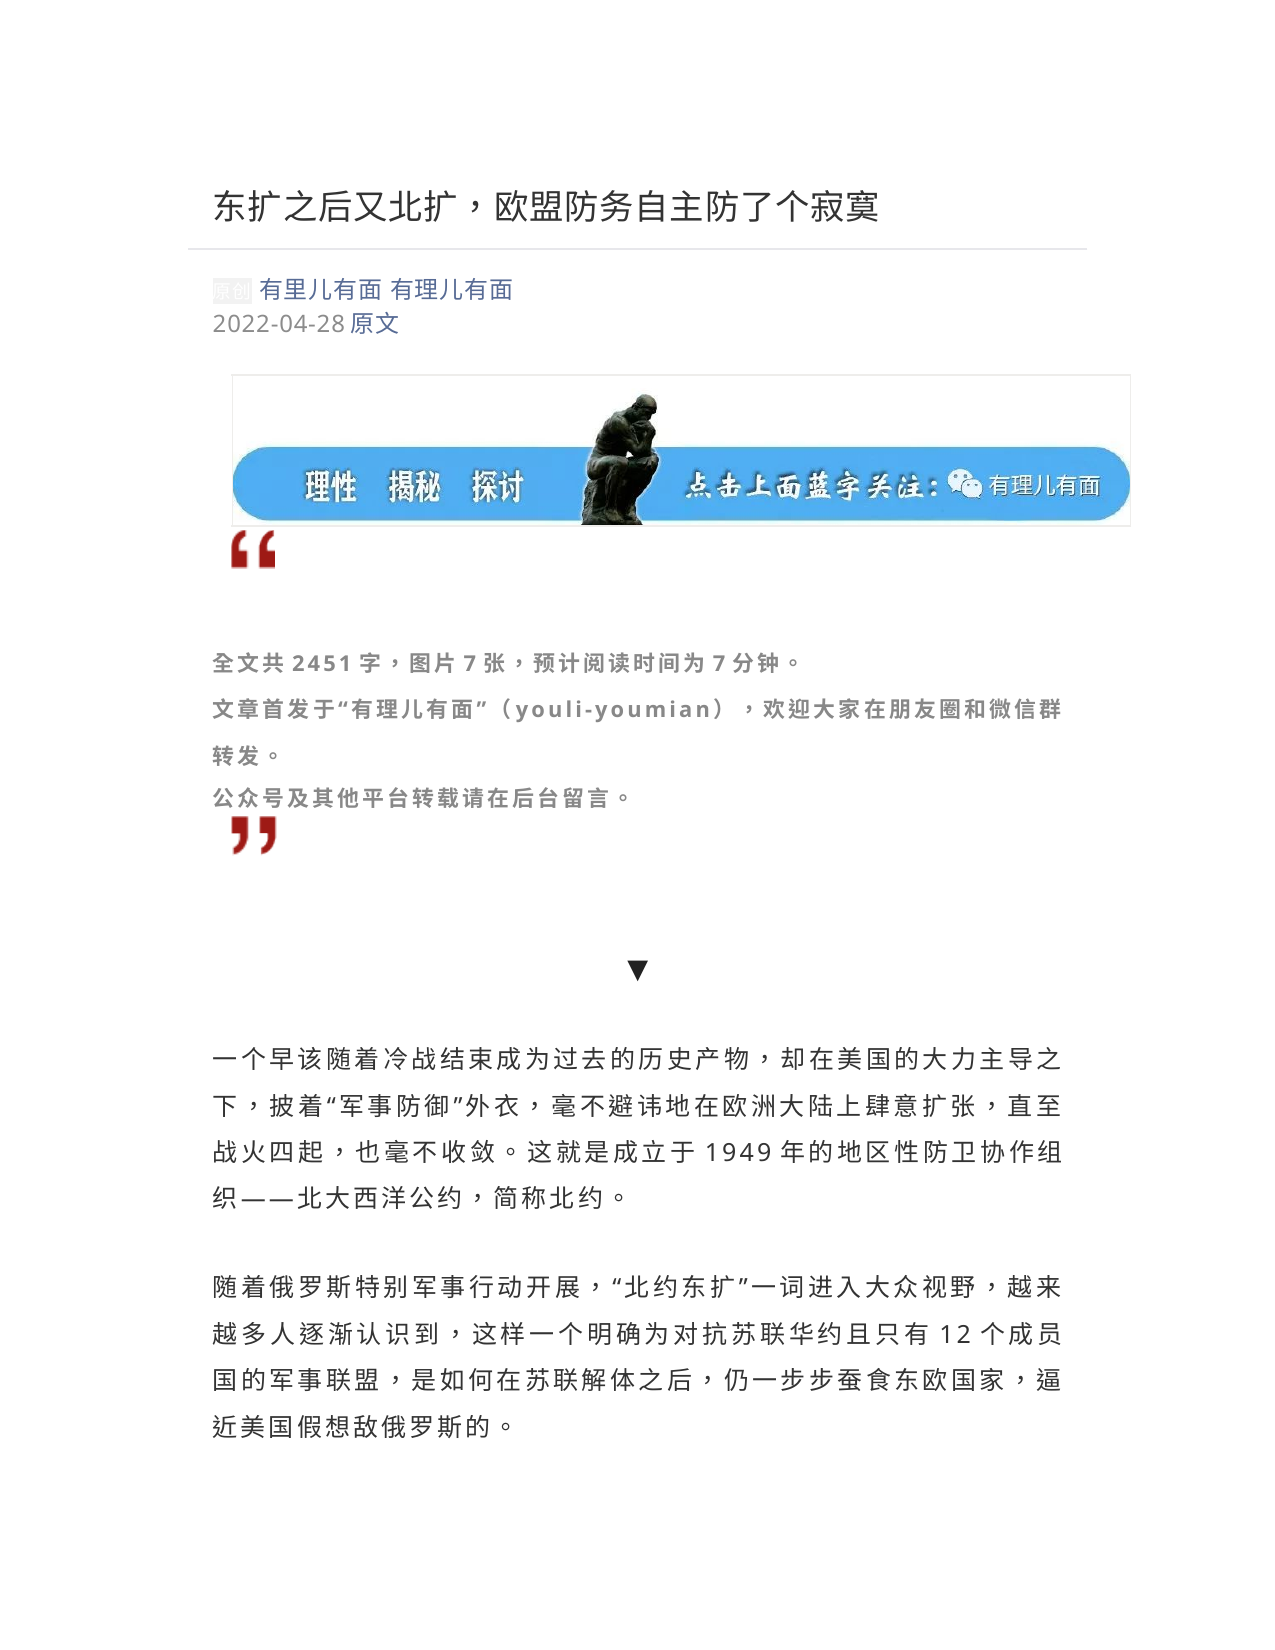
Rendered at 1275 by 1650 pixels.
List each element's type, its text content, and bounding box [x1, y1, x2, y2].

text 公众号及其他平台转载请在后台留言。 [212, 770, 1062, 813]
text ▼ [212, 940, 1062, 987]
text 2022-04-28原文 发表于 [212, 306, 1062, 340]
picture [231, 816, 277, 856]
list 原创 有里儿有面 有理儿有面 [212, 272, 1062, 306]
text 一个早该随着冷战结束成为过去的历史产物，却在美国的大力主导之下，披着“军事防御”外衣，毫不避讳地在欧洲大陆上肆意扩张，直至战火四起，也毫不收敛。这就是成立于1949年的地区性防卫协作组织——北大西洋公约，简称北约。 [212, 1029, 1062, 1215]
text 文章首发于“有理儿有面”（youli-youmian），欢迎大家在朋友圈和微信群转发。 [212, 677, 1062, 770]
picture [233, 376, 1130, 525]
text 随着俄罗斯特别军事行动开展，“北约东扩”一词进入大众视野，越来越多人逐渐认识到，这样一个明确为对抗苏联华约且只有12个成员国的军事联盟，是如何在苏联解体之后，仍一步步蚕食东欧国家，逼近美国假想敌俄罗斯的。 [212, 1258, 1062, 1443]
text 全文共2451字，图片7张，预计阅读时间为7分钟。 [212, 635, 1062, 677]
title 东扩之后又北扩，欧盟防务自主防了个寂寞 [187, 150, 1087, 250]
picture [231, 530, 275, 569]
